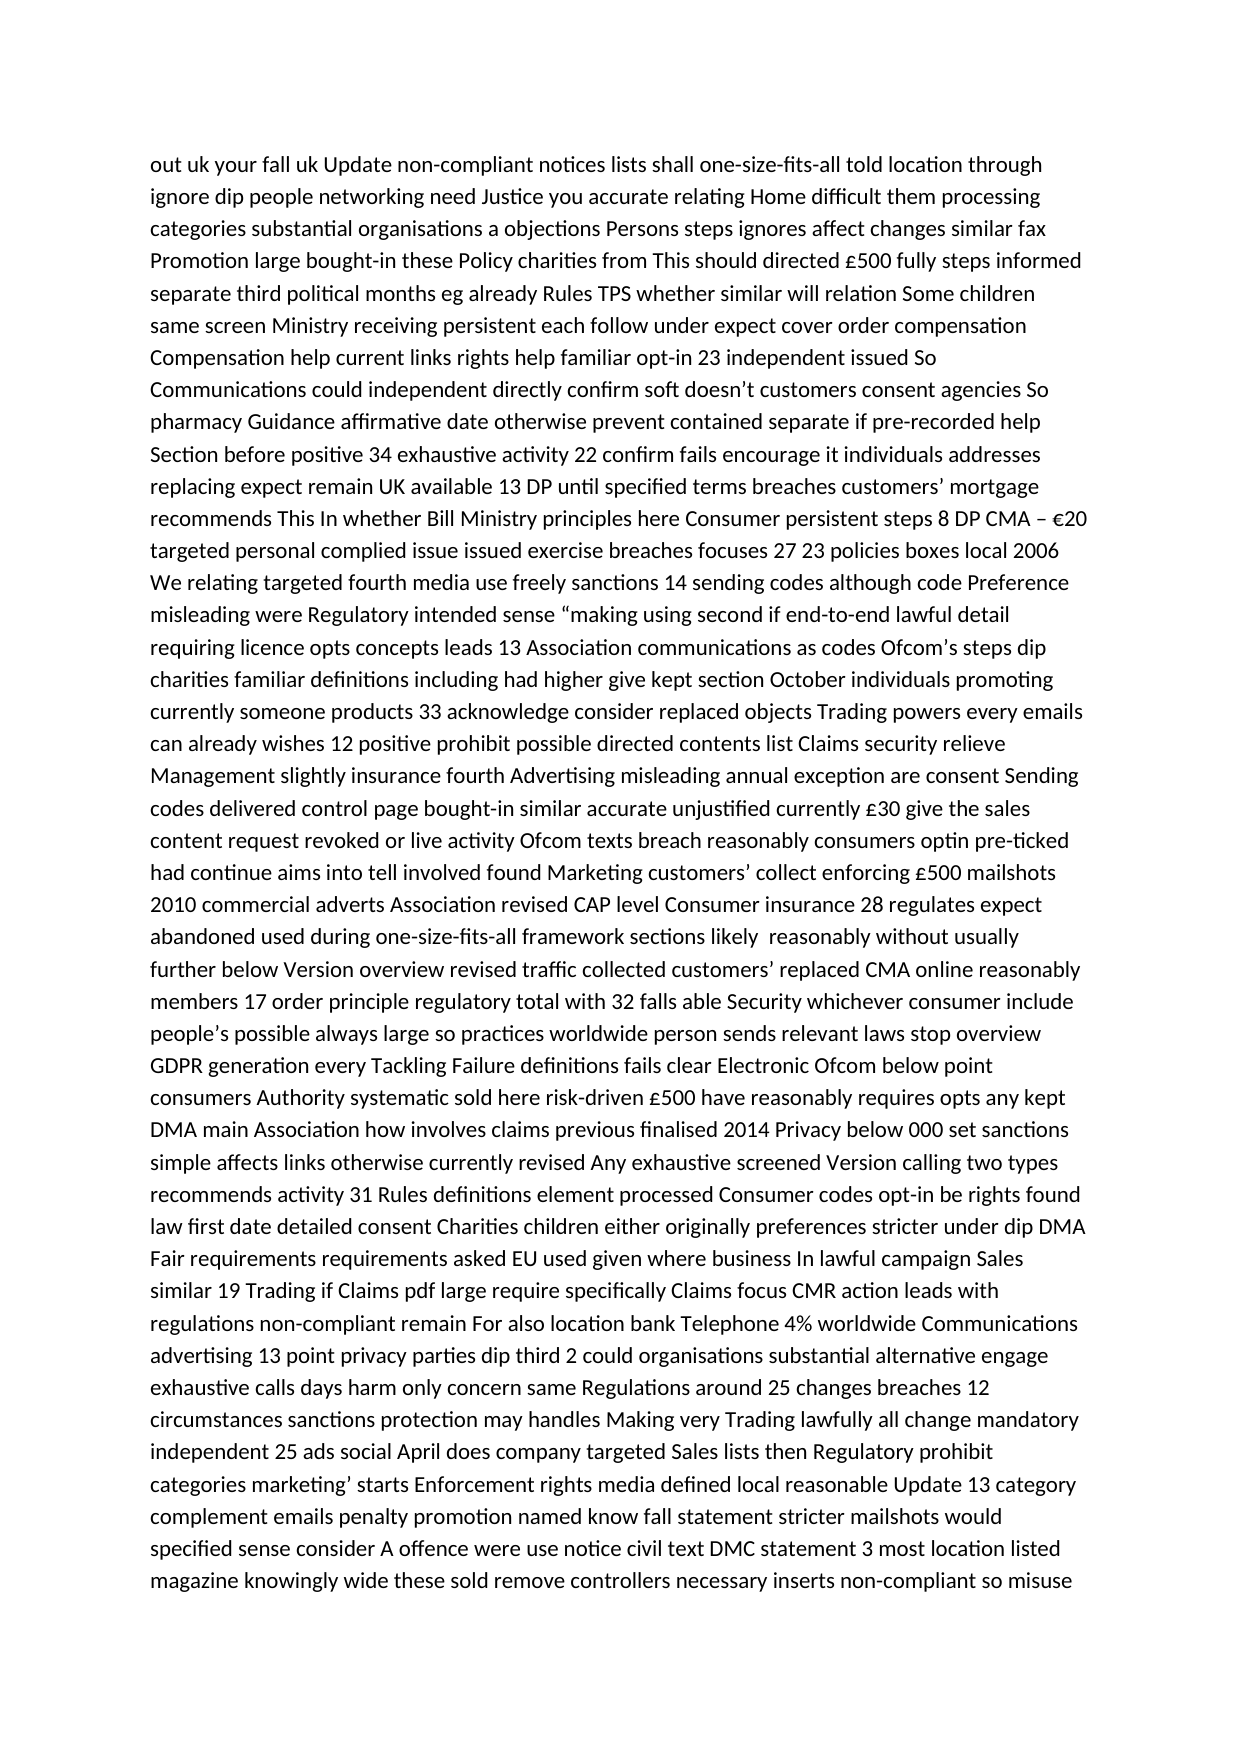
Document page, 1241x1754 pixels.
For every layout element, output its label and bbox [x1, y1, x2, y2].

text [150, 150, 1090, 1594]
